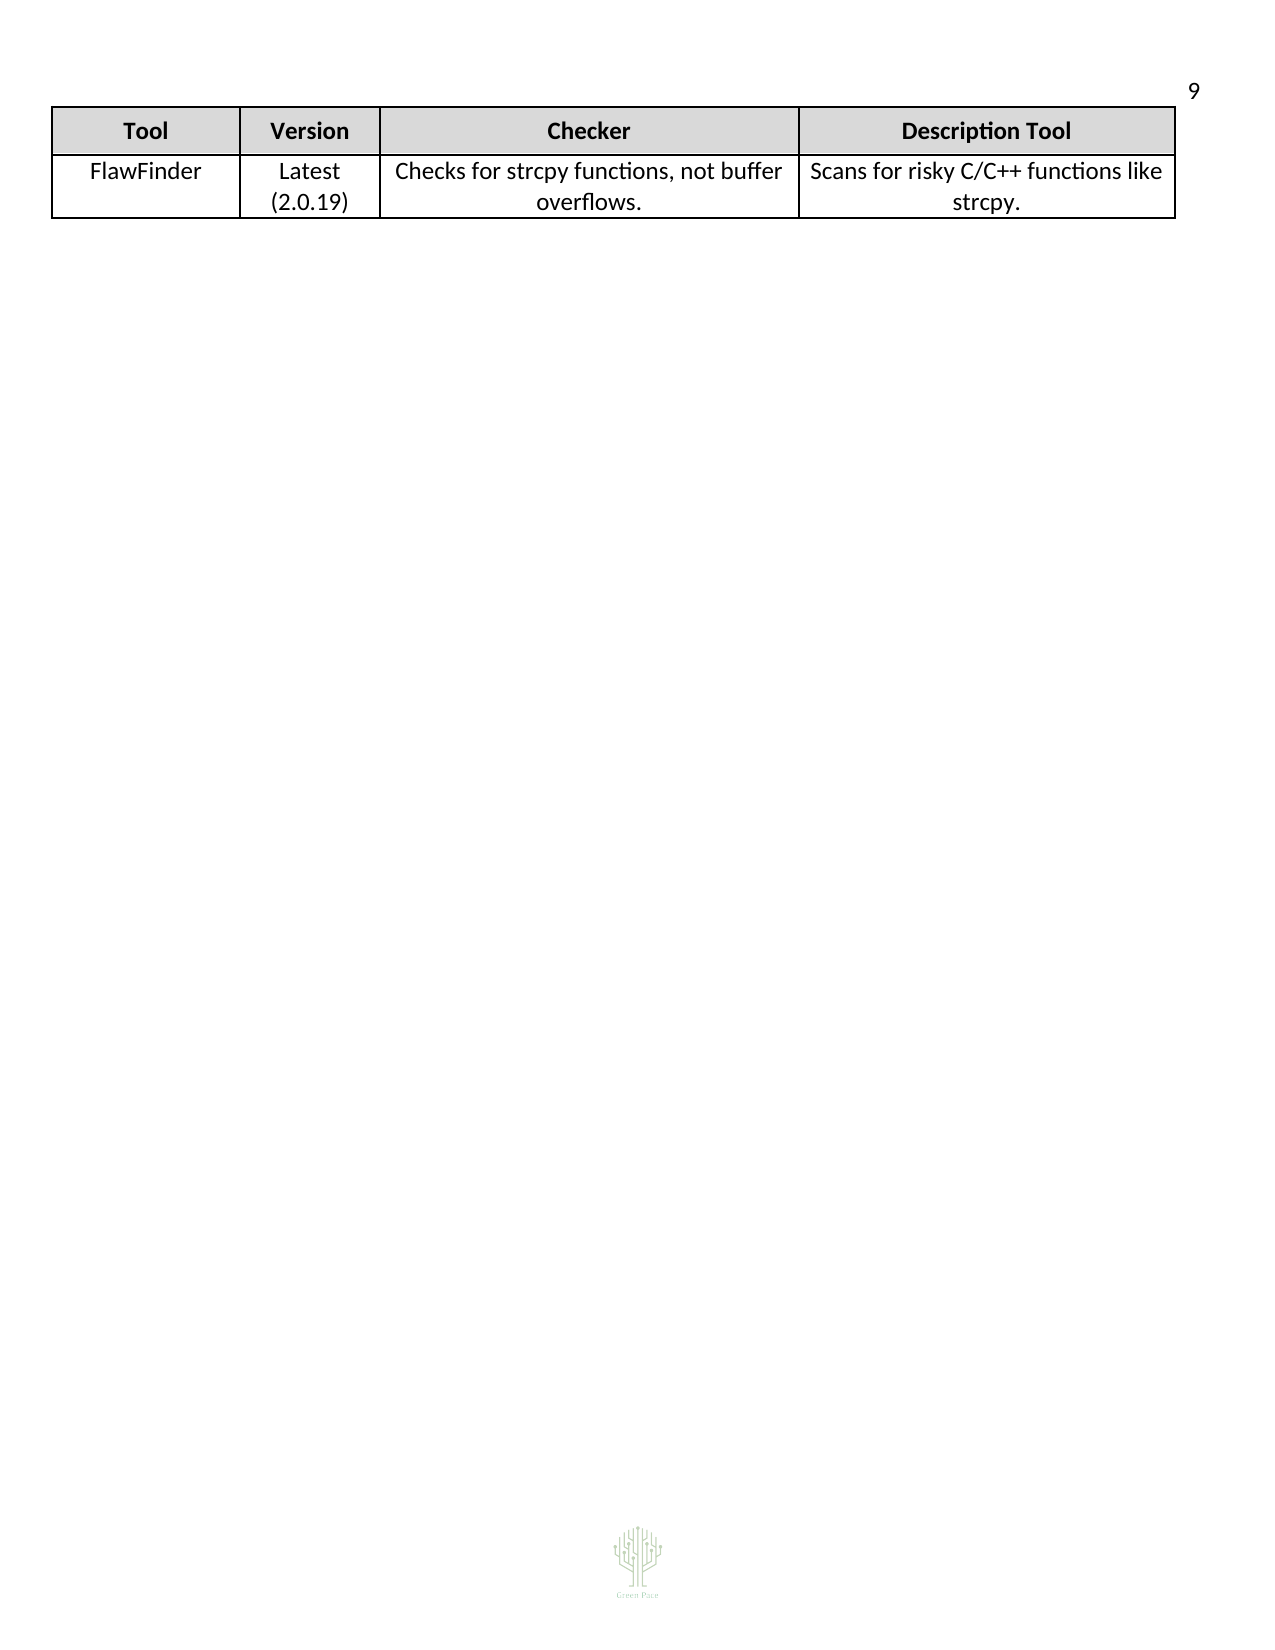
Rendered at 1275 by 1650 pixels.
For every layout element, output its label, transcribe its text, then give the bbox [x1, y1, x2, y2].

table_cell FlawFinder [53, 156, 239, 217]
table_header Version [241, 108, 379, 153]
table_cell Scans for risky C/C++ functions like strcpy. [800, 156, 1174, 217]
table_header Tool [53, 108, 239, 153]
table_header Checker [381, 108, 798, 153]
table_header Description Tool [800, 108, 1174, 153]
picture [605, 1521, 670, 1606]
table_cell Latest (2.0.19) [241, 156, 379, 217]
table_cell Checks for strcpy functions, not buffer overflows. [381, 156, 798, 217]
